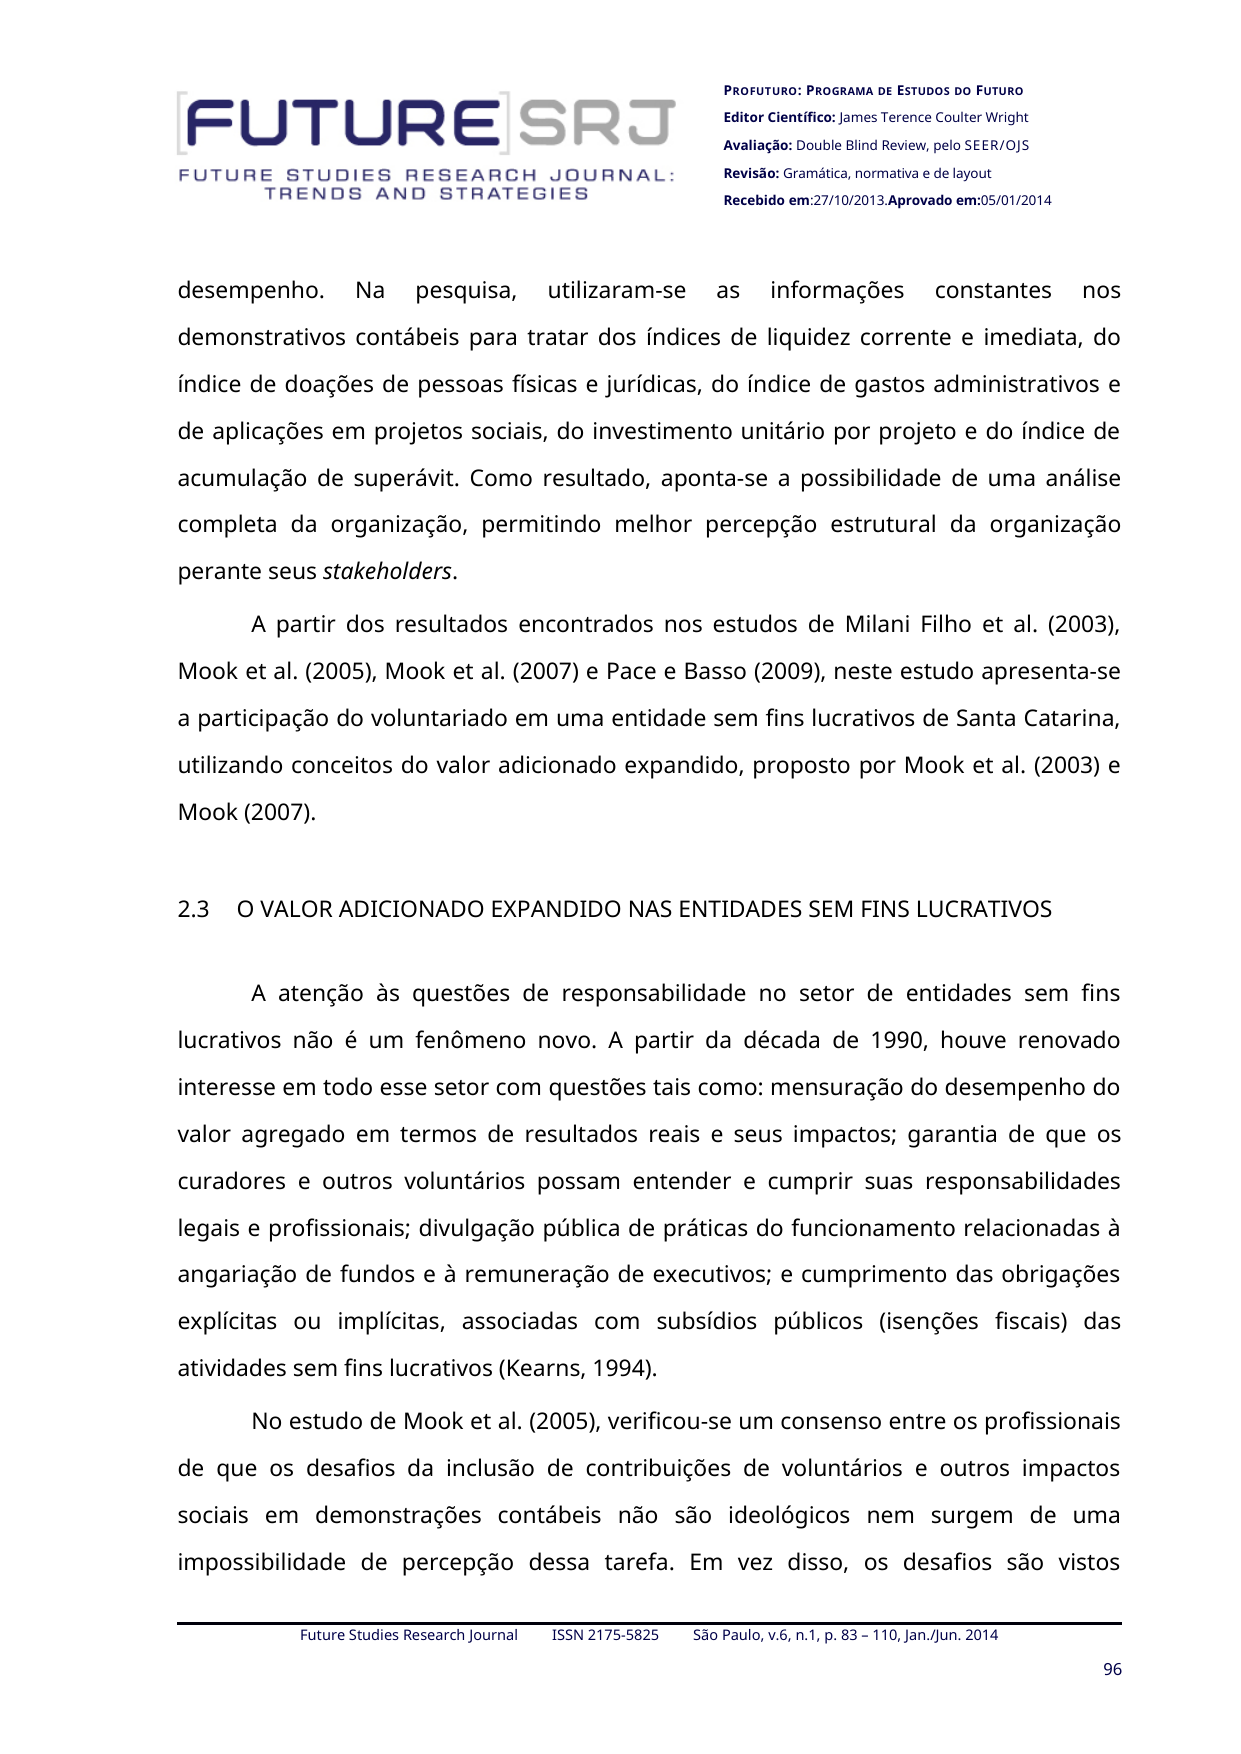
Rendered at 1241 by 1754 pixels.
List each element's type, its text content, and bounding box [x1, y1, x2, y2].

text A atenção às questões de responsabilidade no setor de entidades sem fins lucrativos não é um fenômeno novo. A partir da década de 1990, houve renovado interesse em todo esse setor com questões tais como: mensuração do desempenho do valor agregado em termos de resultados reais e seus impactos; garantia de que os curadores e outros voluntários possam entender e cumprir suas responsabilidades legais e profissionais; divulgação pública de práticas do funcionamento relacionadas à angariação de fundos e à remuneração de executivos; e cumprimento das obrigações explícitas ou implícitas, associadas com subsídios públicos (isenções fiscais) das atividades sem fins lucrativos (Kearns, 1994). [177, 977, 1122, 1383]
picture [165, 89, 688, 202]
text A partir dos resultados encontrados nos estudos de Milani Filho et al. (2003), Mook et al. (2005), Mook et al. (2007) e Pace e Basso (2009), neste estudo apresenta-se a participação do voluntariado em uma entidade sem fins lucrativos de Santa Catarina, utilizando conceitos do valor adicionado expandido, proposto por Mook et al. (2003) e Mook (2007). [177, 608, 1122, 827]
text 2.3 O VALOR ADICIONADO EXPANDIDO NAS ENTIDADES SEM FINS LUCRATIVOS [177, 893, 1122, 924]
